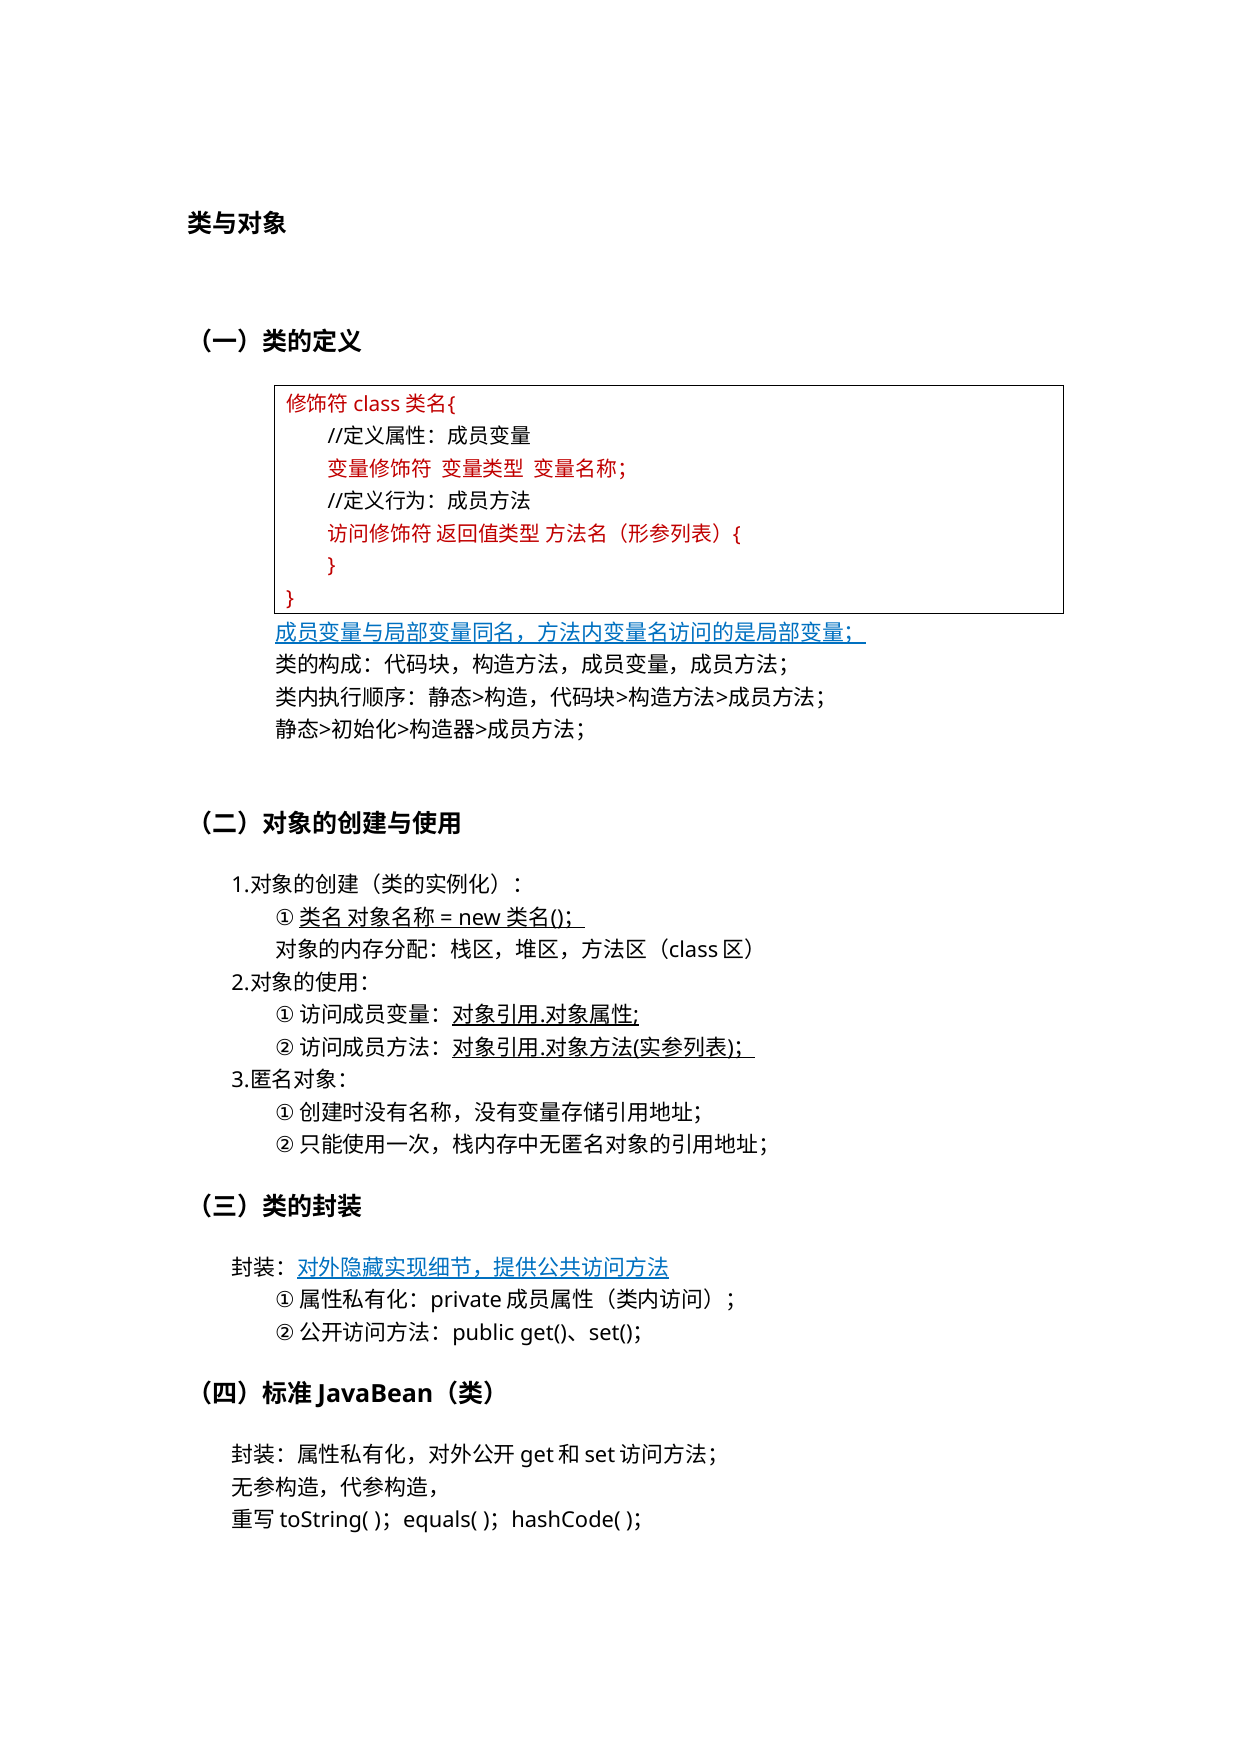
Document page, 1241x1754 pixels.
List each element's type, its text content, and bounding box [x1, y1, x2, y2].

text ①访问成员变量：对象引用.对象属性; [231, 997, 1053, 1029]
text 1.对象的创建（类的实例化）： [187, 867, 1053, 899]
text ①属性私有化：private成员属性（类内访问）； [231, 1282, 1053, 1314]
text ②访问成员方法：对象引用.对象方法(实参列表)； [231, 1029, 1053, 1062]
text ②只能使用一次，栈内存中无匿名对象的引用地址； [231, 1127, 1053, 1159]
text 成员变量与局部变量同名，方法内变量名访问的是局部变量； [231, 614, 1053, 647]
text 类的构成：代码块，构造方法，成员变量，成员方法； [231, 647, 1053, 679]
text ①类名 对象名称 = new 类名()； [231, 899, 1053, 932]
subtitle （三）类的封装 [187, 1172, 1053, 1237]
text 3.匿名对象： [187, 1062, 1053, 1094]
text 封装：属性私有化，对外公开get和set访问方法； [187, 1437, 1053, 1469]
subtitle （四）标准JavaBean（类） [187, 1359, 1053, 1424]
subtitle （二）对象的创建与使用 [187, 789, 1053, 854]
text 无参构造，代参构造， [187, 1469, 1053, 1502]
subtitle 类与对象 [187, 189, 1053, 254]
subtitle （一）类的定义 [187, 307, 1053, 372]
text 类内执行顺序：静态>构造，代码块>构造方法>成员方法； [231, 679, 1053, 712]
text 重写toString( )；equals( )；hashCode( )； [187, 1502, 1053, 1534]
text 静态>初始化>构造器>成员方法； [231, 712, 1053, 744]
text ①创建时没有名称，没有变量存储引用地址； [231, 1094, 1053, 1127]
text 对象的内存分配：栈区，堆区，方法区（class区） [231, 932, 1053, 964]
text 封装：对外隐藏实现细节，提供公共访问方法 [187, 1249, 1053, 1282]
text 2.对象的使用： [187, 964, 1053, 997]
table_header 修饰符 class 类名{ //定义属性：成员变量 变量修饰符 变量类型 变量名称； //定义行为：成员方法 访问修饰符 返回值类型 方法名（形参列表）{ } } [275, 386, 1063, 613]
text ②公开访问方法：public get()、set()； [231, 1314, 1053, 1347]
